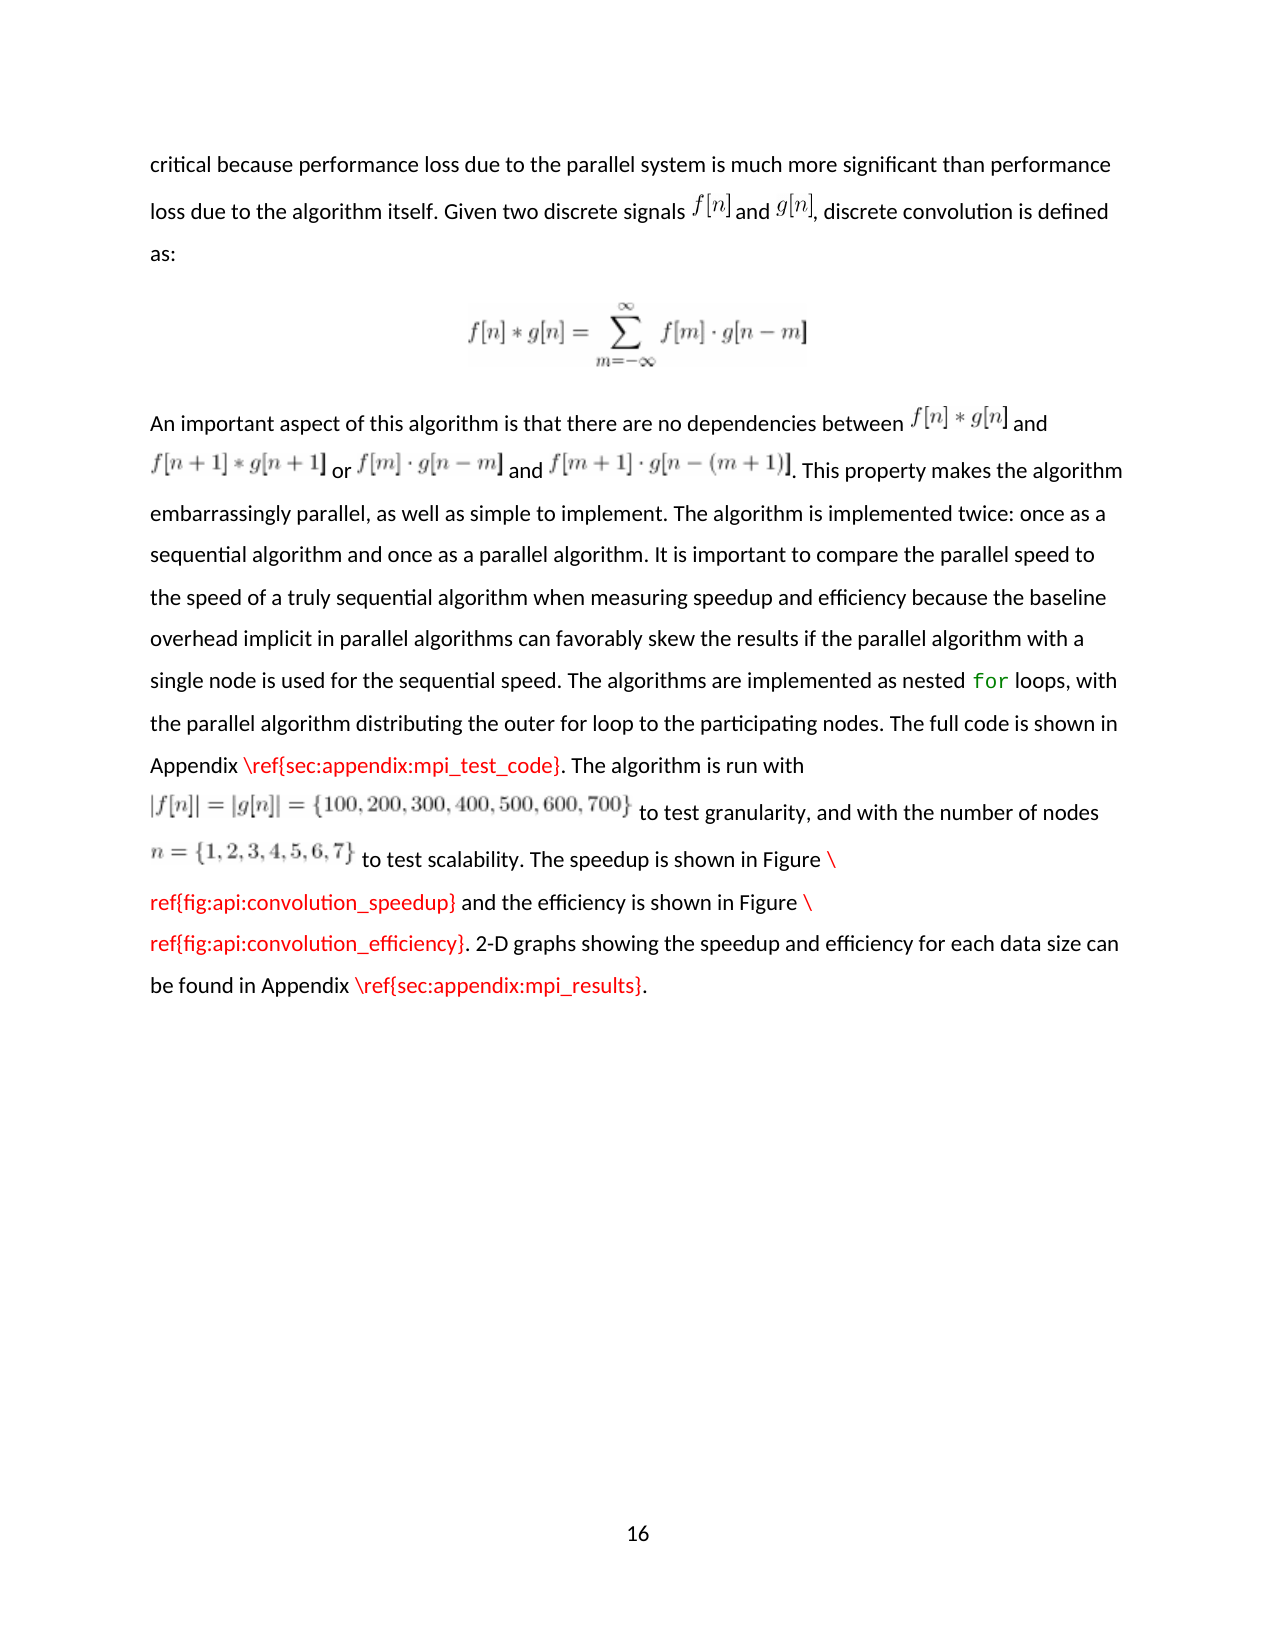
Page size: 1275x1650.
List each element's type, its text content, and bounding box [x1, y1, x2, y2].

text An important aspect of this algorithm is that there are no dependencies between and or and . This property makes the algorithm embarrassingly parallel, as well as simple to implement. The algorithm is implemented twice: once as a sequential algorithm and once as a parallel algorithm. It is important to compare the parallel speed to the speed of a truly sequential algorithm when measuring speedup and efficiency because the baseline overhead implicit in parallel algorithms can favorably skew the results if the parallel algorithm with a single node is used for the sequential speed. The algorithms are implemented as nested for loops, with the parallel algorithm distributing the outer for loop to the participating nodes. The full code is shown in Appendix \ref{sec:appendix:mpi_test_code}. The algorithm is run with to test granularity, and with the number of nodes to test scalability. The speedup is shown in Figure \ref{fig:api:convolution_speedup} and the efficiency is shown in Figure \ref{fig:api:convolution_efficiency}. 2-D graphs showing the speedup and efficiency for each data size can be found in Appendix \ref{sec:appendix:mpi_results}. [150, 404, 1125, 999]
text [150, 150, 1125, 267]
